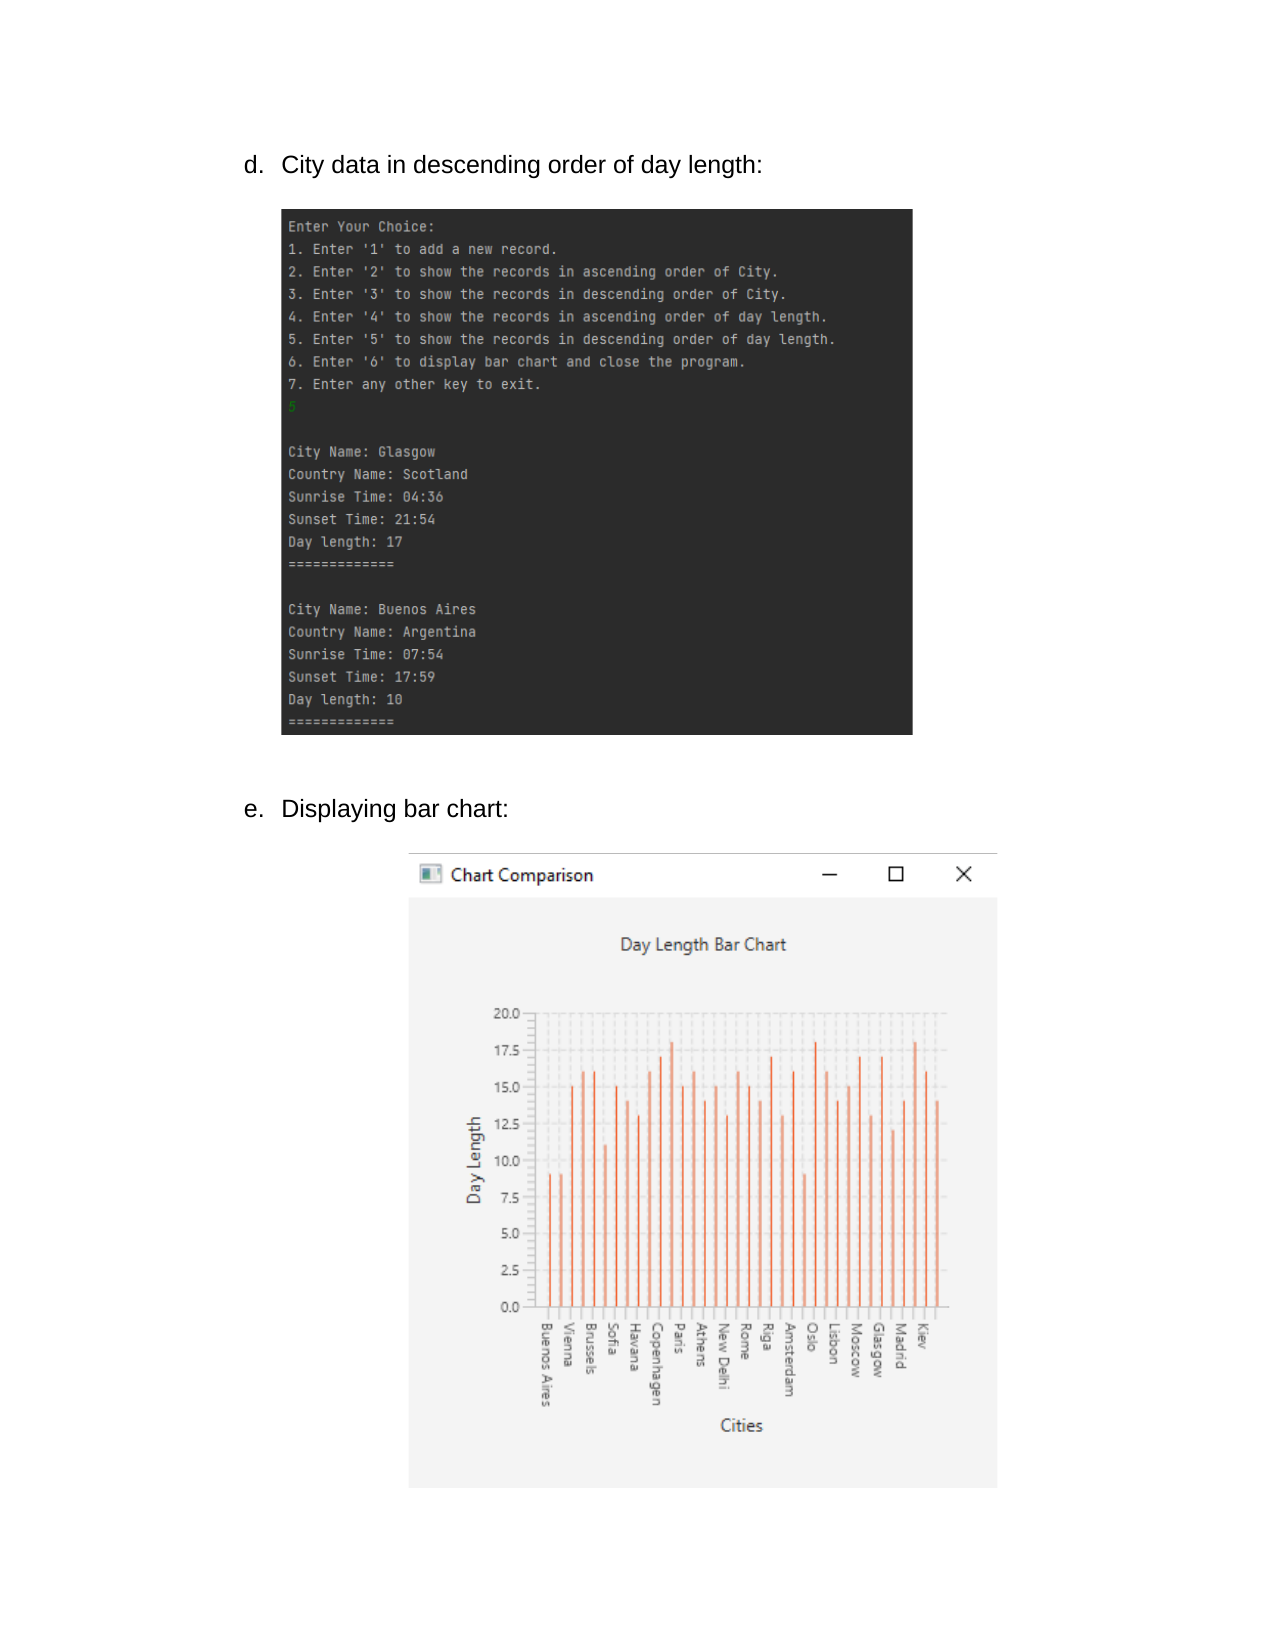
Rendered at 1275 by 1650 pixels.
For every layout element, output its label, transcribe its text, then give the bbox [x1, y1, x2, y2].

picture [408, 853, 998, 1488]
picture [281, 209, 913, 735]
list City data in descending order of day length: [244, 150, 1125, 179]
list Displaying bar chart: [244, 793, 1125, 822]
